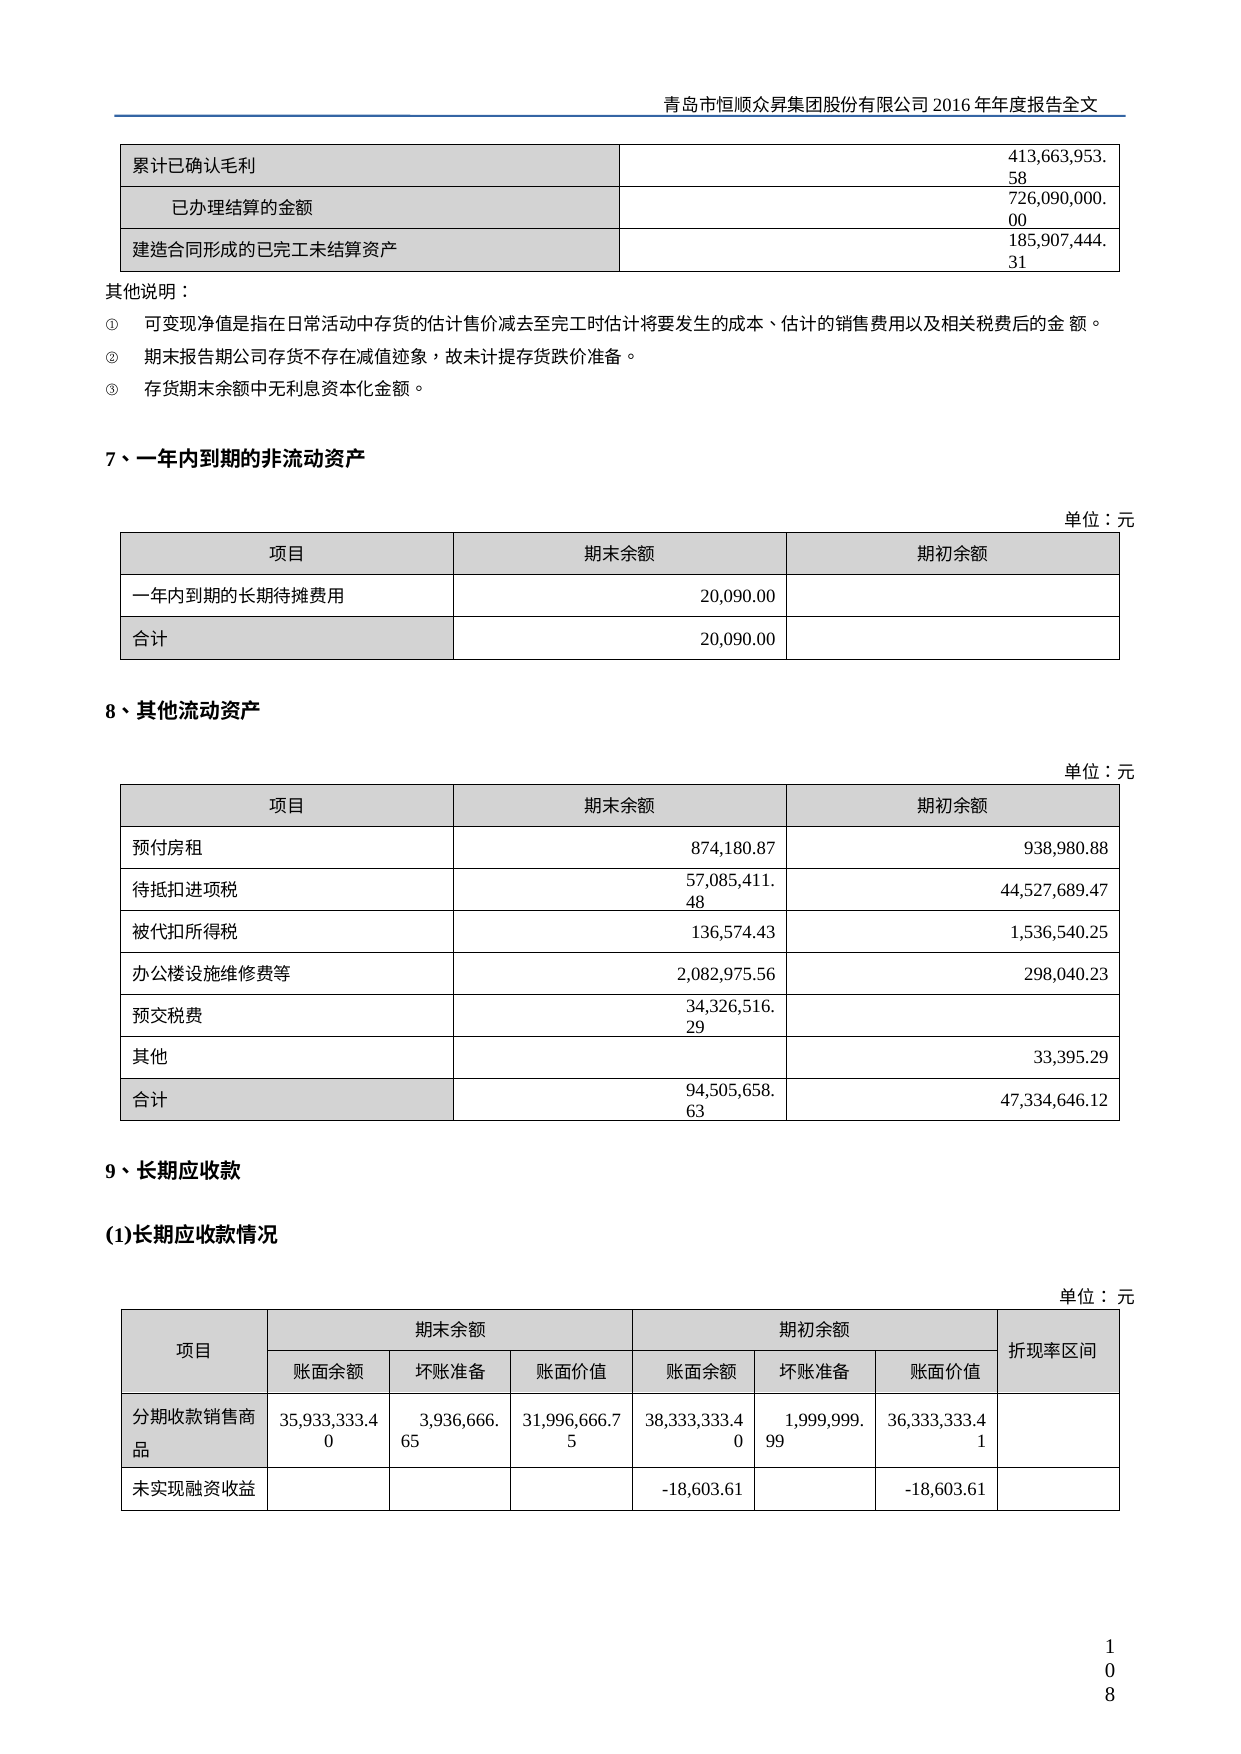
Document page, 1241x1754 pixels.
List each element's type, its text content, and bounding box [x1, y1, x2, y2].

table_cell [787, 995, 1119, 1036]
text (1)长期应收款情况 [105, 1220, 1135, 1249]
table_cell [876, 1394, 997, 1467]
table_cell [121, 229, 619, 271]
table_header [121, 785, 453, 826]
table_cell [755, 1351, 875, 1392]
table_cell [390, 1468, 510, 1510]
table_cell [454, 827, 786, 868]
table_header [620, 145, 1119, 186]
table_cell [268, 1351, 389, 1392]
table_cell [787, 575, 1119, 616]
text 9、长期应收款 [105, 1157, 1135, 1185]
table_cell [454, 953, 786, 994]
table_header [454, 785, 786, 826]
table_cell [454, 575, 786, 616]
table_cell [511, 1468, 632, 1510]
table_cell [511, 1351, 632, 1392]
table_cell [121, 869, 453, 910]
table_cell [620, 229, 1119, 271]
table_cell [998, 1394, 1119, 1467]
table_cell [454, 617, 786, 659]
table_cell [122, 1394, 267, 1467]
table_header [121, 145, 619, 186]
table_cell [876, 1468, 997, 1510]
list 可变现净值是指在日常活动中存货的估计售价减去至完工时估计将要发生的成本、估计的销售费用以及相关税费后的金 额。 [105, 304, 1135, 337]
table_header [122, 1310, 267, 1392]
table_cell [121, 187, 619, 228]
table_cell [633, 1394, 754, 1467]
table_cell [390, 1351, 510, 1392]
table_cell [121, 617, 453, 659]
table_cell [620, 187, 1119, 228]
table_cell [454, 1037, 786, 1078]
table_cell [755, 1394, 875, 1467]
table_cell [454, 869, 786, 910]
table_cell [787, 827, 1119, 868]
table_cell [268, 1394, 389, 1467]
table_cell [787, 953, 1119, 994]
text 单位： 元 [105, 1284, 1135, 1308]
text 单位：元 [105, 759, 1135, 784]
text 单位：元 [105, 508, 1135, 532]
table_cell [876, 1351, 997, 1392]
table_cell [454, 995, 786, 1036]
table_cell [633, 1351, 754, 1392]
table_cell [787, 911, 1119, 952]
text 其他说明： [105, 272, 1135, 304]
text 7、一年内到期的非流动资产 [105, 444, 1135, 472]
list 存货期末余额中无利息资本化金额。 [105, 369, 1135, 402]
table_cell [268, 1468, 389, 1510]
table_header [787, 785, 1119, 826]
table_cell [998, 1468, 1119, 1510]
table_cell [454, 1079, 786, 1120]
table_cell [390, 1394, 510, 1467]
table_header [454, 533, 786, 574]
list 期末报告期公司存货不存在减值迹象，故未计提存货跌价准备。 [105, 337, 1135, 369]
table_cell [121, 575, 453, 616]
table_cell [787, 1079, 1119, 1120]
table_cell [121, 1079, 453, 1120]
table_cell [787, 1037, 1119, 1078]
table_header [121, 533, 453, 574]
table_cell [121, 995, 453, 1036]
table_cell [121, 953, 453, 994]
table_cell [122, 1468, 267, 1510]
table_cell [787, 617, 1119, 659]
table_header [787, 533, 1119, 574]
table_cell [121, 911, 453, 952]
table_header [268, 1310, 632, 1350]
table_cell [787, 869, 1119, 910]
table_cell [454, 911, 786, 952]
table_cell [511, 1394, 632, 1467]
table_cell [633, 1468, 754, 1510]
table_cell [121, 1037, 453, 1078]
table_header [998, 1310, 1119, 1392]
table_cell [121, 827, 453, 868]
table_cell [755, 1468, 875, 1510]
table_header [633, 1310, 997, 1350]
text 8、其他流动资产 [105, 696, 1135, 724]
